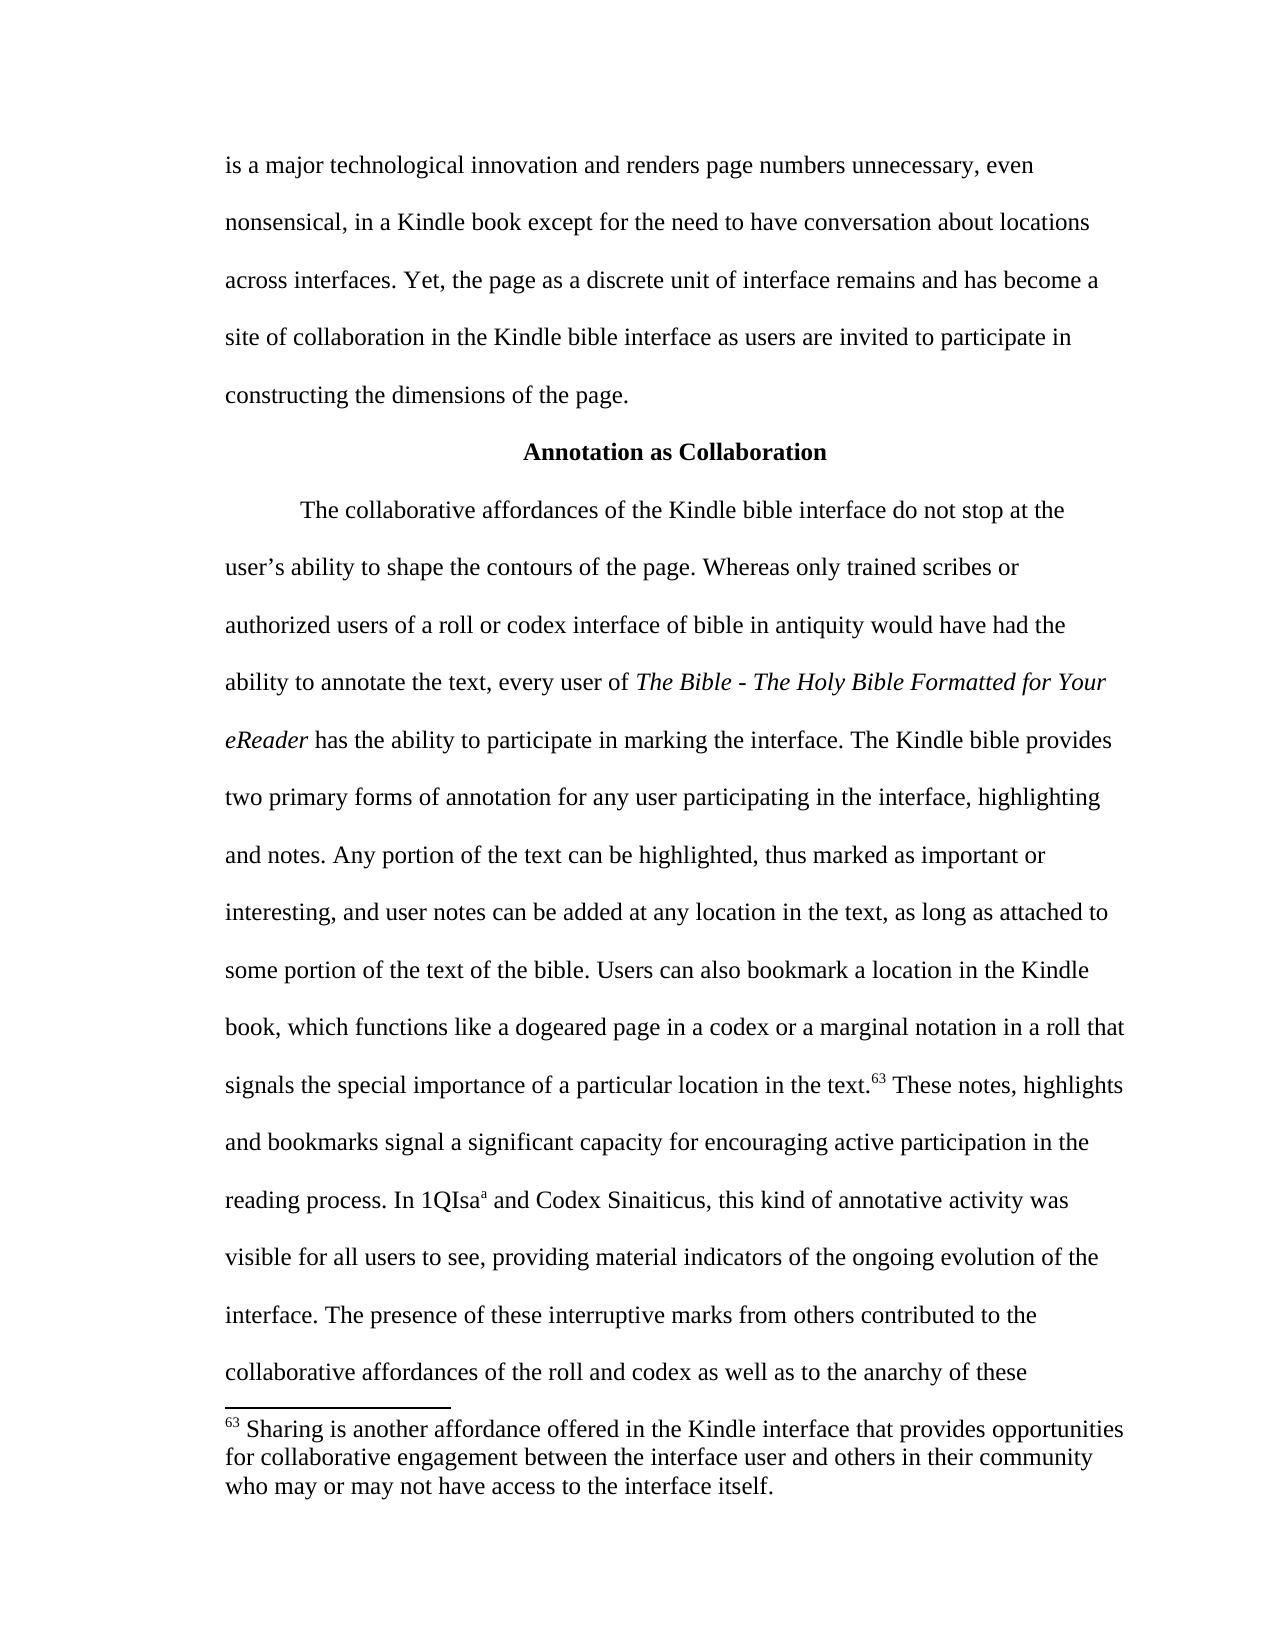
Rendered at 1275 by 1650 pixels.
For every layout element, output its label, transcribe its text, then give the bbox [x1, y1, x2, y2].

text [225, 150, 1125, 409]
subtitle Annotation as Collaboration [225, 437, 1125, 466]
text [225, 495, 1125, 1386]
